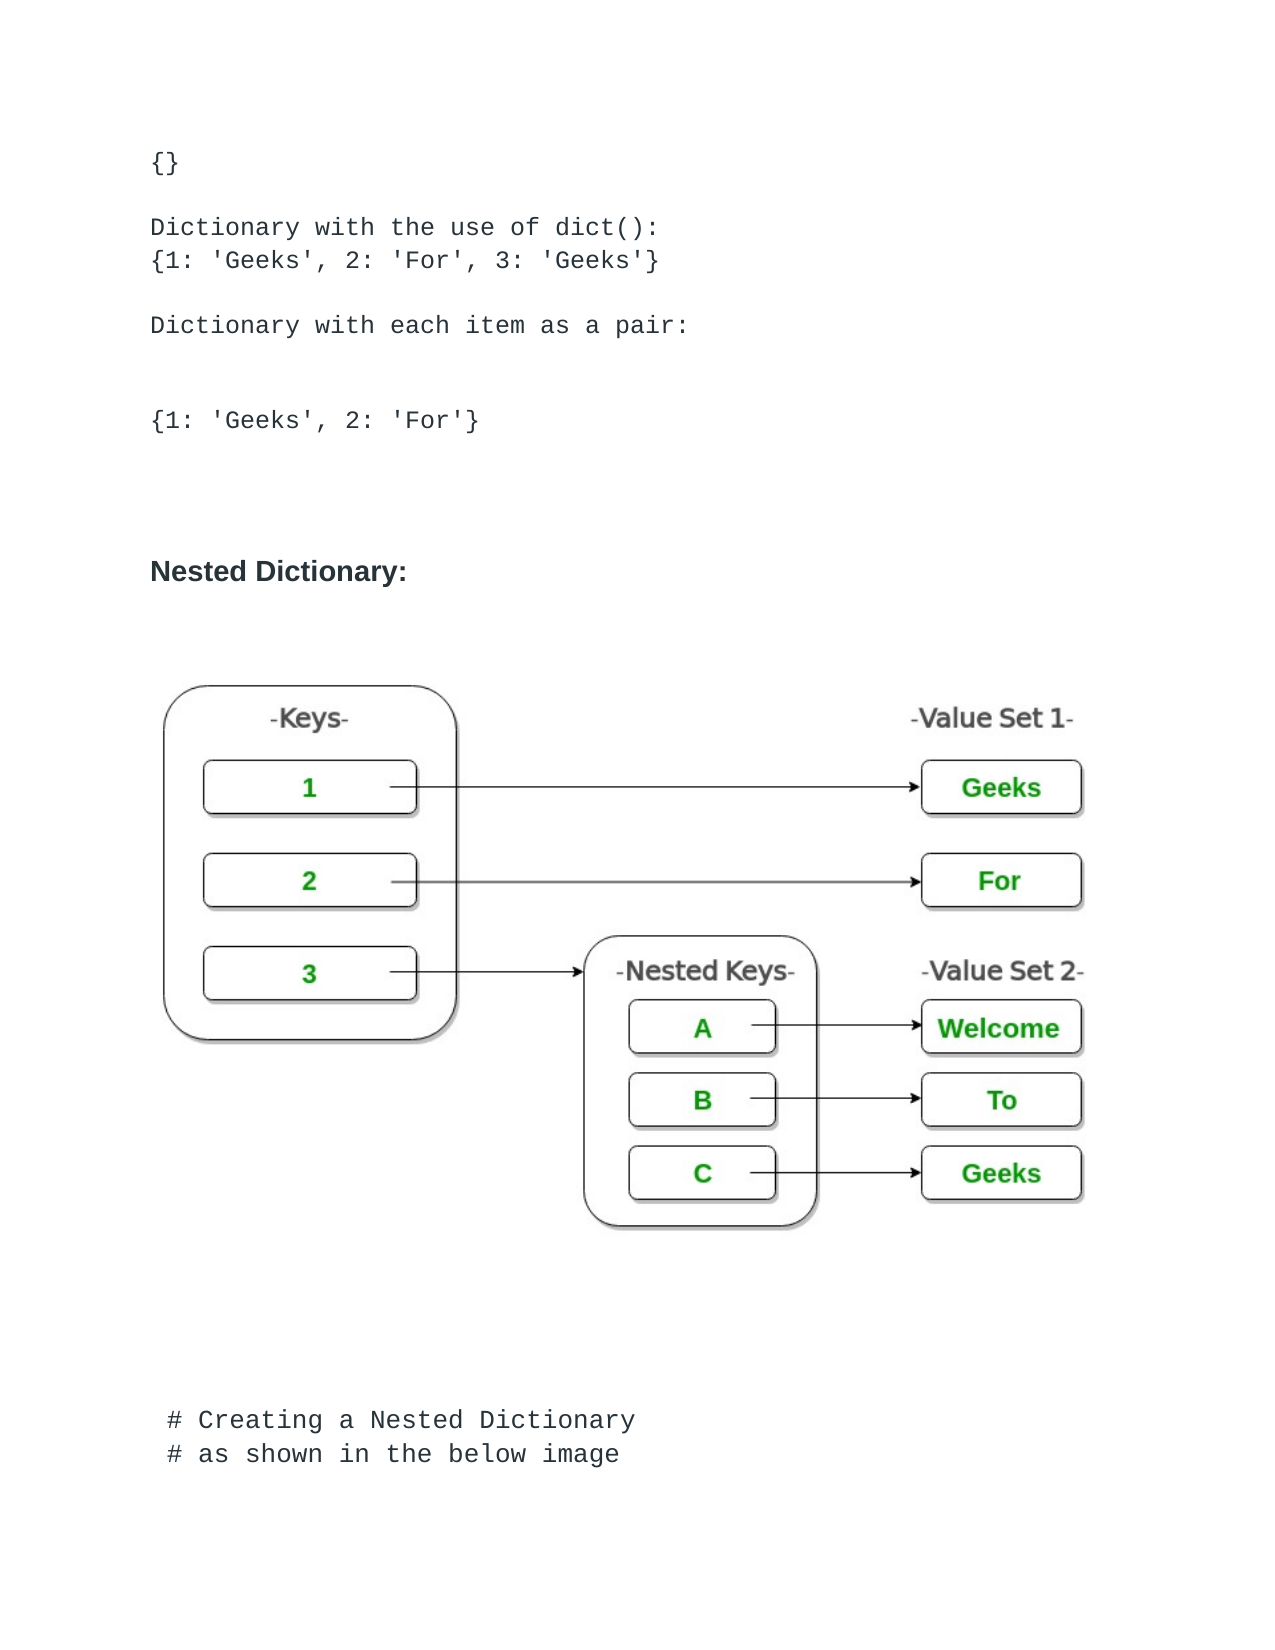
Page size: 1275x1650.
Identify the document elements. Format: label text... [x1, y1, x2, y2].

text Dictionary with each item as a pair: [150, 312, 1125, 341]
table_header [150, 1384, 934, 1500]
text Dictionary with the use of dict(): [150, 215, 1125, 243]
subtitle Nested Dictionary: [150, 554, 1125, 588]
picture [150, 672, 1125, 1244]
text {1: 'Geeks', 2: 'For'} [150, 407, 1125, 436]
text {1: 'Geeks', 2: 'For', 3: 'Geeks'} [150, 247, 1125, 276]
text {} [150, 150, 1125, 178]
